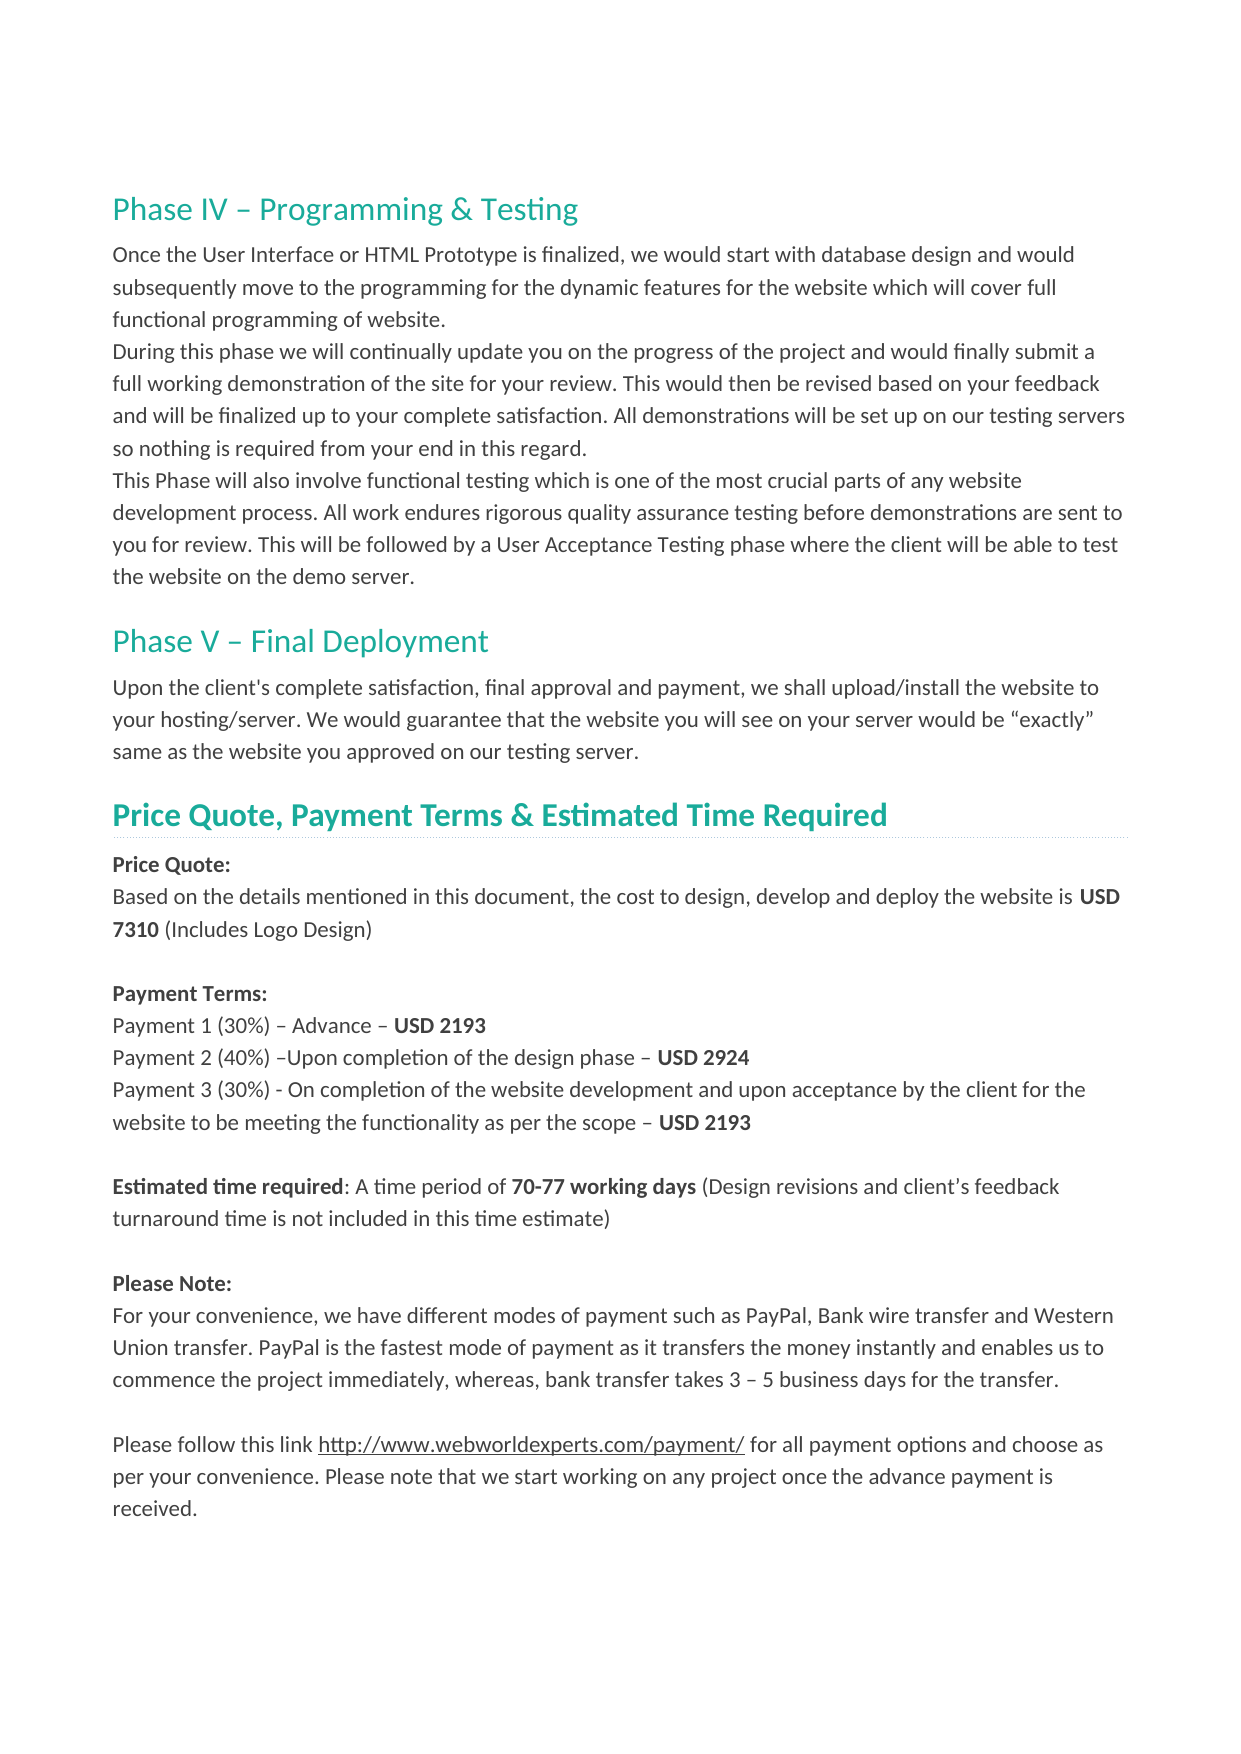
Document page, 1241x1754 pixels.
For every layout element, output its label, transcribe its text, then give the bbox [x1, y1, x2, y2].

subtitle Phase V – Final Deployment [112, 619, 1128, 660]
text Payment 2 (40%) –Upon completion of the design phase – USD 2924 [112, 1043, 1128, 1071]
text Estimated time required: A time period of 70-77 working days (Design revisions and client’s feedback turnaround time is not included in this time estimate) [112, 1172, 1128, 1232]
subtitle Price Quote, Payment Terms & Estimated Time Required [112, 794, 1128, 838]
text Payment Terms: [112, 979, 1128, 1007]
text Payment 3 (30%) - On completion of the website development and upon acceptance by the client for the website to be meeting the functionality as per the scope – USD 2193 [112, 1076, 1128, 1136]
text Based on the details mentioned in this document, the cost to design, develop and deploy the website is USD 7310 (Includes Logo Design) [112, 882, 1128, 943]
text Please follow this link http://www.webworldexperts.com/payment/ for all payment options and choose as per your convenience. Please note that we start working on any project once the advance payment is received. [112, 1430, 1128, 1522]
text Upon the client's complete satisfaction, final approval and payment, we shall upload/install the website to your hosting/server. We would guarantee that the website you will see on your server would be “exactly” same as the website you approved on our testing server. [112, 673, 1128, 765]
text Once the User Interface or HTML Prototype is finalized, we would start with database design and would subsequently move to the programming for the dynamic features for the website which will cover full functional programming of website. [112, 241, 1128, 333]
text This Phase will also involve functional testing which is one of the most crucial parts of any website development process. All work endures rigorous quality assurance testing before demonstrations are sent to you for review. This will be followed by a User Acceptance Testing phase where the client will be able to test the website on the demo server. [112, 466, 1128, 590]
text Payment 1 (30%) – Advance – USD 2193 [112, 1011, 1128, 1039]
text During this phase we will continually update you on the progress of the project and would finally submit a full working demonstration of the site for your review. This would then be revised based on your feedback and will be finalized up to your complete satisfaction. All demonstrations will be set up on our testing servers so nothing is required from your end in this regard. [112, 337, 1128, 462]
text Please Note: [112, 1269, 1128, 1297]
subtitle Phase IV – Programming & Testing [112, 187, 1128, 228]
text Price Quote: [112, 850, 1128, 878]
text For your convenience, we have different modes of payment such as PayPal, Bank wire transfer and Western Union transfer. PayPal is the fastest mode of payment as it transfers the money instantly and enables us to commence the project immediately, whereas, bank transfer takes 3 – 5 business days for the transfer. [112, 1301, 1128, 1393]
